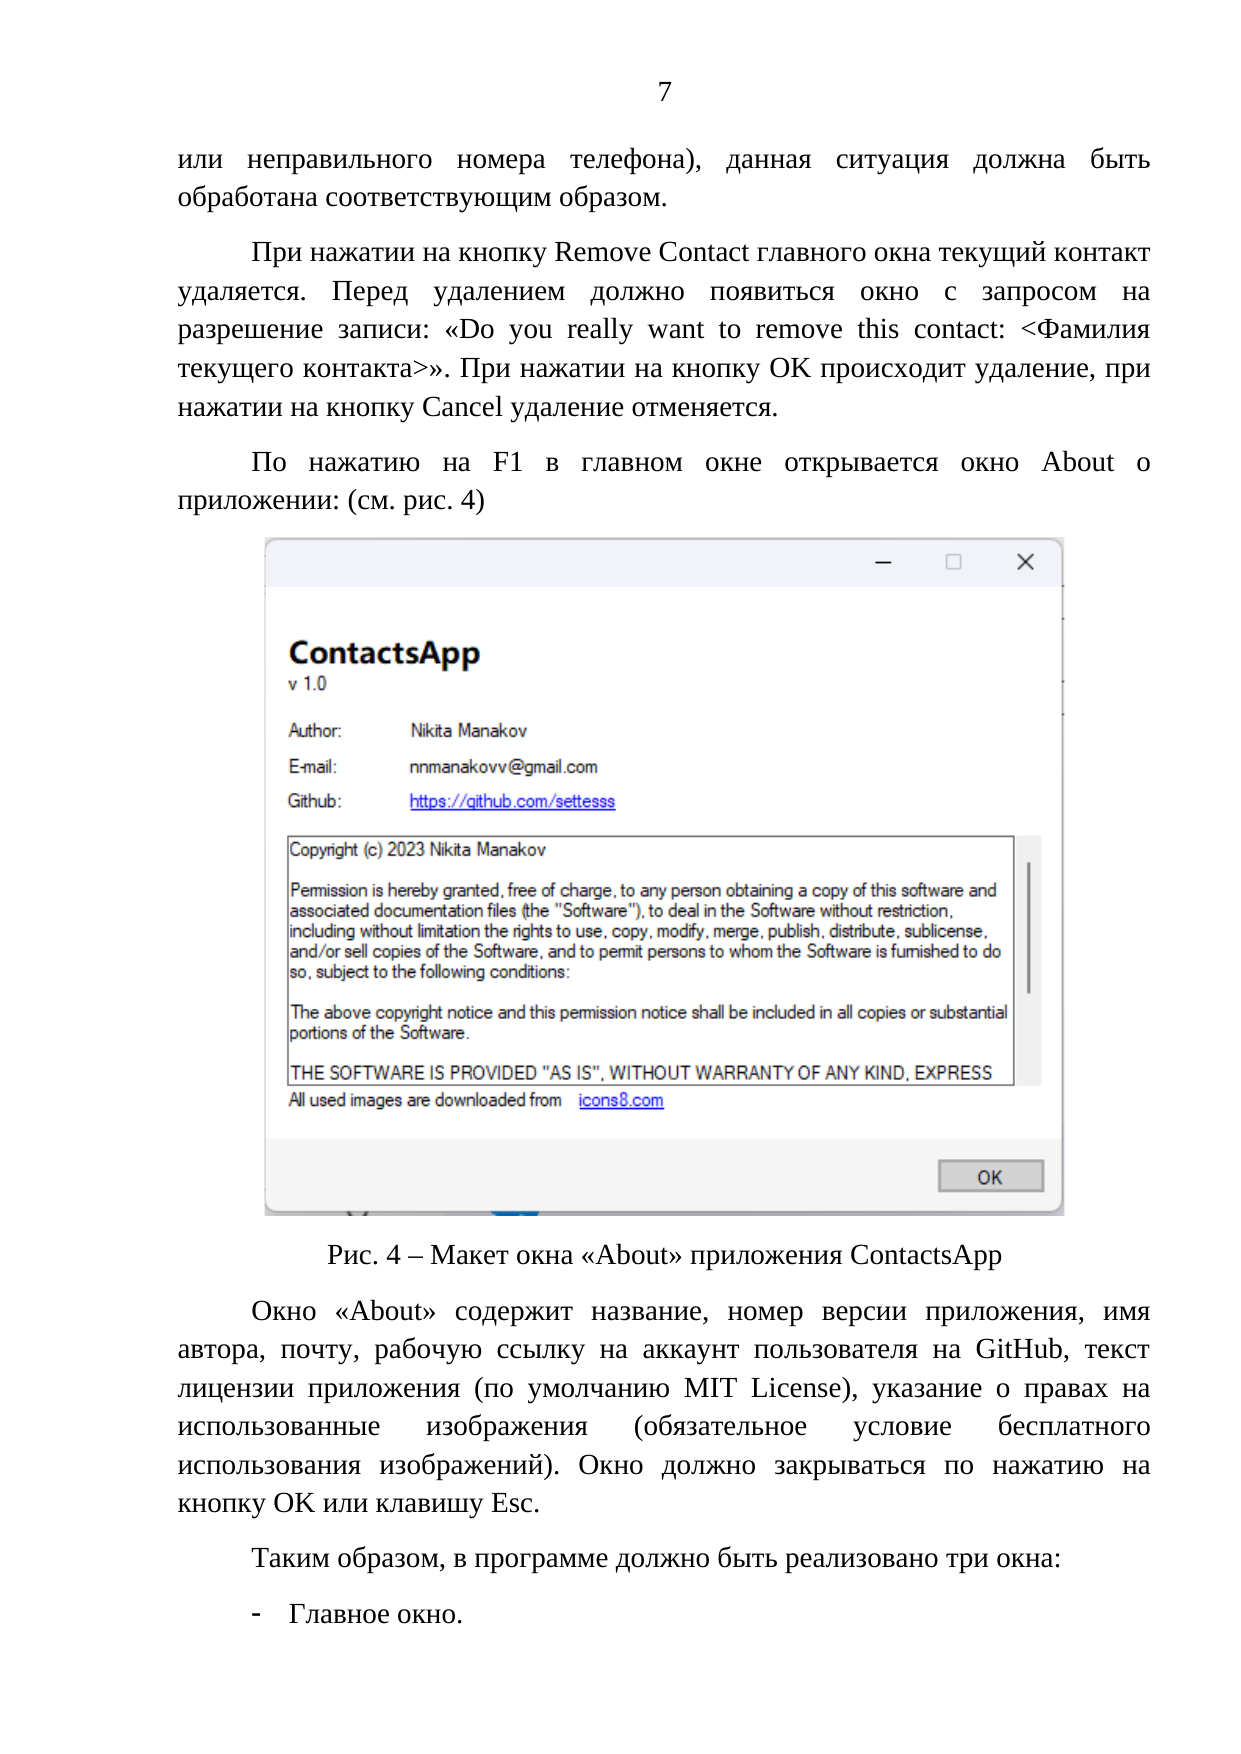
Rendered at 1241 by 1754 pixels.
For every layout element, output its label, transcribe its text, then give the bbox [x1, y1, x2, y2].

text Рис. 4 – Макет окна «About» приложения ContactsApp [177, 1237, 1152, 1271]
picture [264, 537, 1065, 1216]
text По нажатию на F1 в главном окне открывается окно About о приложении: (см. рис. 4) [177, 444, 1152, 516]
text Таким образом, в программе должно быть реализовано три окна: [177, 1541, 1152, 1574]
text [177, 141, 1152, 213]
text При нажатии на кнопку Remove Contact главного окна текущий контакт удаляется. Перед удалением должно появиться окно с запросом на разрешение записи: «Do you really want to remove this contact: <Фамилия текущего контакта>». При нажатии на кнопку OK происходит удаление, при нажатии на кнопку Cancel удаление отменяется. [177, 234, 1152, 422]
text Окно «About» содержит название, номер версии приложения, имя автора, почту, рабочую ссылку на аккаунт пользователя на GitHub, текст лицензии приложения (по умолчанию MIT License), указание о правах на использованные изображения (обязательное условие бесплатного использования изображений). Окно должно закрываться по нажатию на кнопку OK или клавишу Esc. [177, 1293, 1152, 1519]
list Главное окно. [251, 1596, 1152, 1629]
